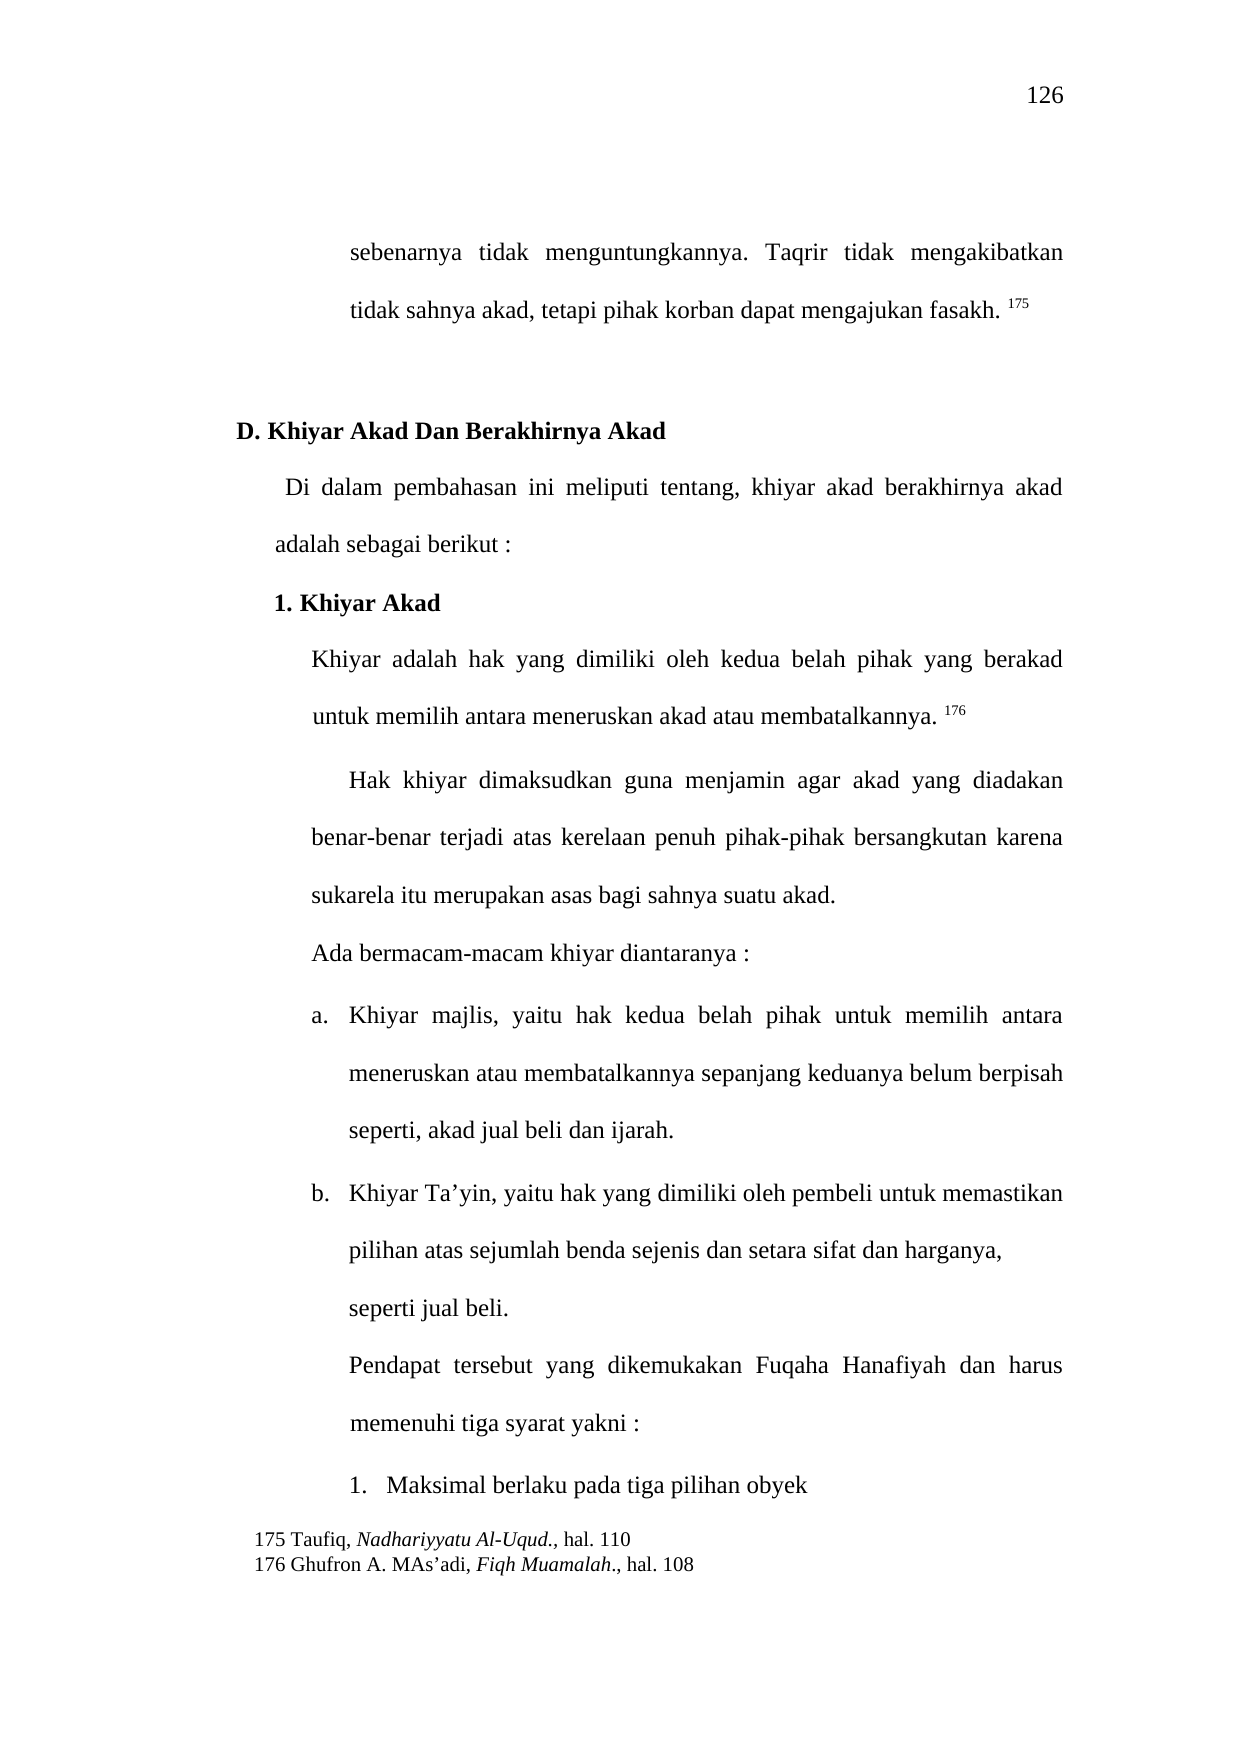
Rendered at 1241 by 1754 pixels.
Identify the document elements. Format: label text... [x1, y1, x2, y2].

text Pendapat tersebut yang dikemukakan Fuqaha Hanafiyah dan harus memenuhi tiga syarat yakni : [349, 1350, 1064, 1437]
list Khiyar majlis, yaitu hak kedua belah pihak untuk memilih antara meneruskan atau membatalkannya sepanjang keduanya belum berpisah seperti, akad jual beli dan ijarah. [311, 1000, 1064, 1144]
list Khiyar Ta’yin, yaitu hak yang dimiliki oleh pembeli untuk memastikan pilihan atas sejumlah benda sejenis dan setara sifat dan harganya, [311, 1178, 1064, 1264]
text Ada bermacam-macam khiyar diantaranya : [311, 938, 1064, 967]
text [349, 237, 1064, 323]
text Di dalam pembahasan ini meliputi tentang, khiyar akad berakhirnya akad adalah sebagai berikut : [274, 472, 1064, 558]
list Maksimal berlaku pada tiga pilihan obyek [349, 1470, 1064, 1499]
subtitle D. Khiyar Akad Dan Berakhirnya Akad [236, 416, 1064, 444]
text seperti jual beli. [349, 1293, 1064, 1322]
text Hak khiyar dimaksudkan guna menjamin agar akad yang diadakan benar-benar terjadi atas kerelaan penuh pihak-pihak bersangkutan karena sukarela itu merupakan asas bagi sahnya suatu akad. [311, 765, 1064, 908]
subtitle 1. Khiyar Akad [274, 588, 1064, 616]
text Khiyar adalah hak yang dimiliki oleh kedua belah pihak yang berakad untuk memilih antara meneruskan akad atau membatalkannya. [311, 644, 1064, 730]
